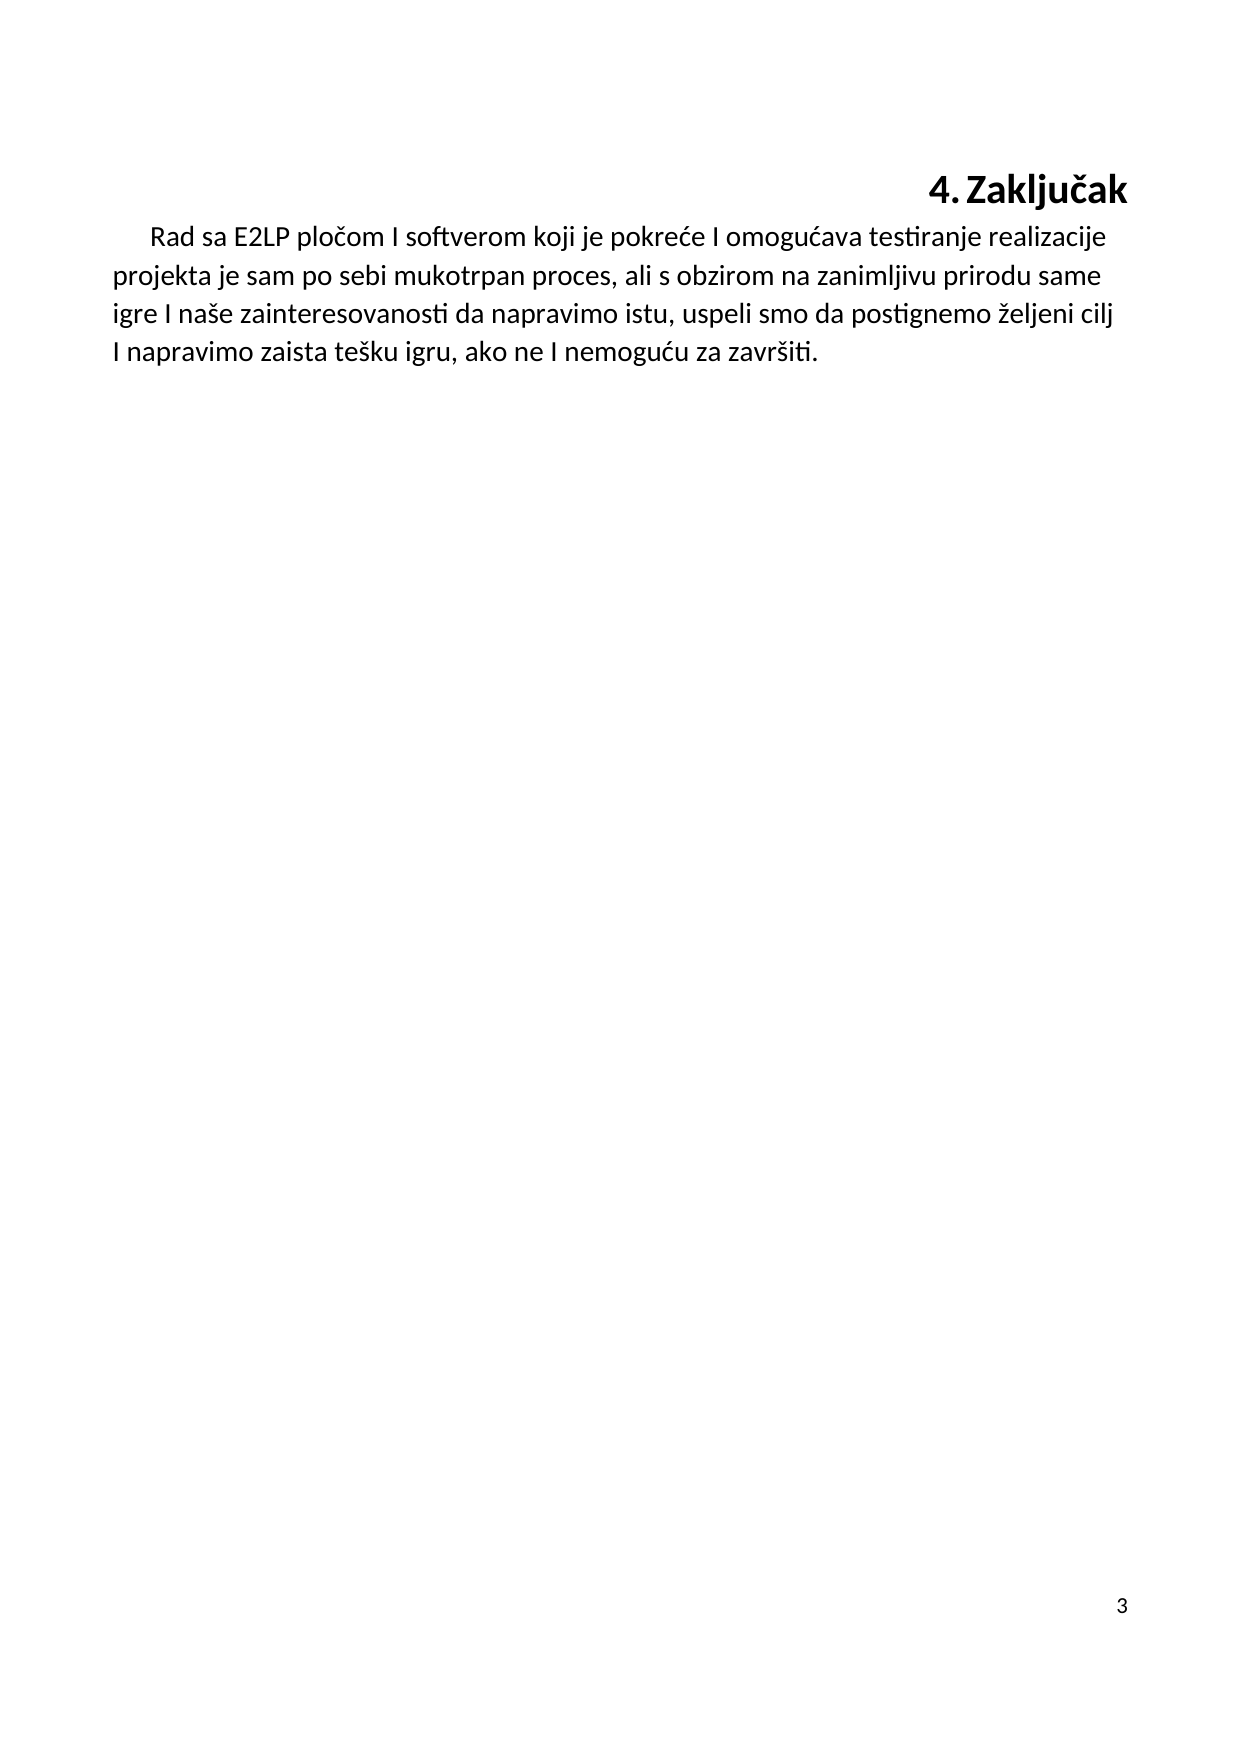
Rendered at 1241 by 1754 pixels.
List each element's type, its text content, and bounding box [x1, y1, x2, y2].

subtitle Zaključak [150, 163, 1128, 214]
text Rad sa E2LP pločom I softverom koji je pokreće I omogućava testiranje realizacije projekta je sam po sebi mukotrpan proces, ali s obzirom na zanimljivu prirodu same igre I naše zainteresovanosti da napravimo istu, uspeli smo da postignemo željeni cilj I napravimo zaista tešku igru, ako ne I nemoguću za završiti. [112, 218, 1128, 369]
